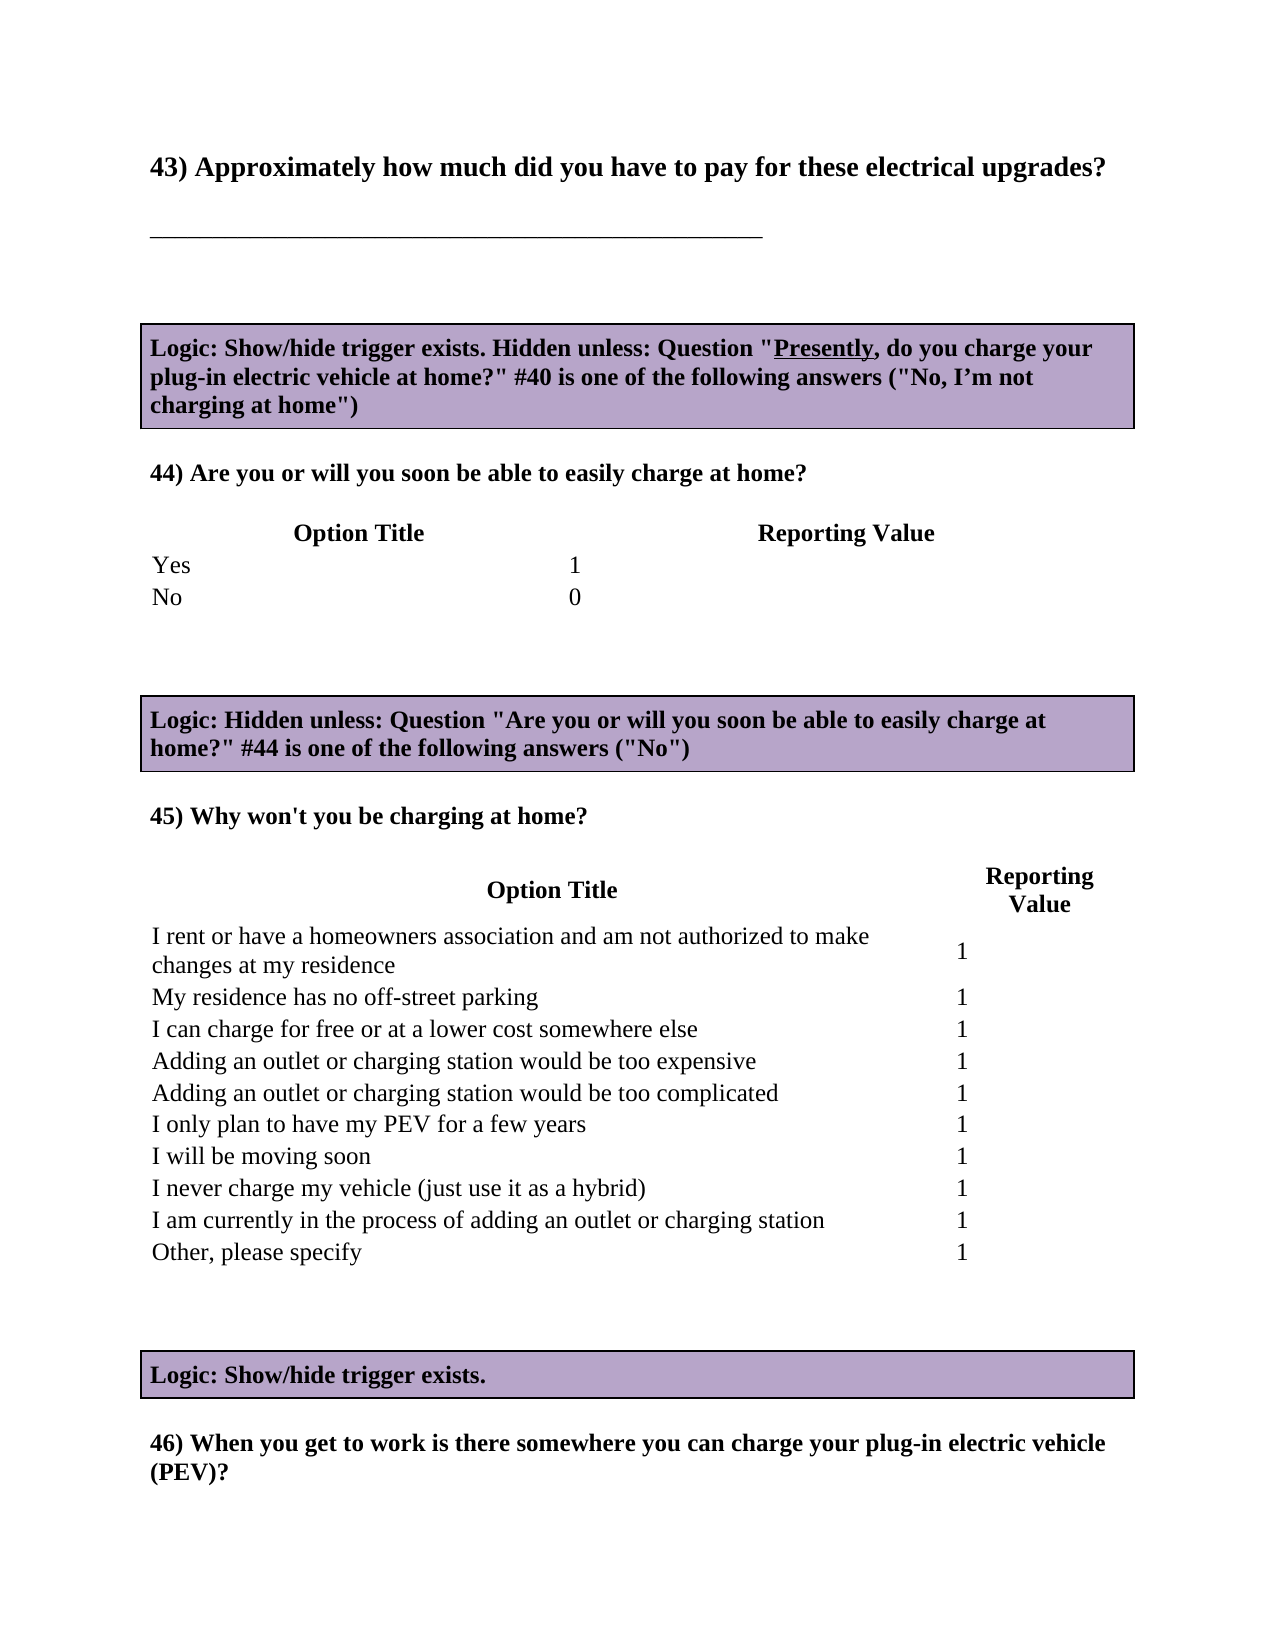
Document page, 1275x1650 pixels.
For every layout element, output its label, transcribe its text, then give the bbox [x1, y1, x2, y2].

table_cell 1 [954, 1076, 1125, 1108]
table_cell 1 [954, 1013, 1125, 1044]
table_cell I will be moving soon [150, 1140, 954, 1172]
table_header Reporting Value [954, 859, 1125, 920]
table_cell 1 [954, 1236, 1125, 1267]
subtitle 44) Are you or will you soon be able to easily charge at home? [150, 458, 1125, 487]
subtitle 43) Approximately how much did you have to pay for these electrical upgrades? [150, 150, 1125, 182]
table_cell 1 [954, 981, 1125, 1012]
subtitle 46) When you get to work is there somewhere you can charge your plug-in electric vehicle (PEV)? [150, 1428, 1125, 1486]
table_cell 1 [954, 920, 1125, 981]
table_header Reporting Value [567, 516, 1125, 548]
table_cell 1 [954, 1204, 1125, 1236]
table_cell My residence has no off-street parking [150, 981, 954, 1012]
table_cell 1 [954, 1140, 1125, 1172]
table_cell Adding an outlet or charging station would be too expensive [150, 1044, 954, 1076]
text Logic: Hidden unless: Question "Are you or will you soon be able to easily charge at home?" #44 is one of the following answers ("No") [142, 697, 1133, 771]
text Logic: Show/hide trigger exists. [142, 1352, 1133, 1397]
table_header Option Title [150, 859, 954, 920]
table_cell 1 [954, 1172, 1125, 1204]
table_cell I am currently in the process of adding an outlet or charging station [150, 1204, 954, 1236]
table_cell Adding an outlet or charging station would be too complicated [150, 1076, 954, 1108]
subtitle 45) Why won't you be charging at home? [150, 801, 1125, 830]
table_cell 1 [567, 548, 1125, 580]
table_cell Yes [150, 548, 567, 580]
table_cell 1 [954, 1044, 1125, 1076]
table_cell 0 [567, 580, 1125, 612]
text Logic: Show/hide trigger exists. Hidden unless: Question "Presently, do you charge your plug-in electric vehicle at home?" #40 is one of the following answers ("No, I’m not charging at home") [142, 325, 1133, 428]
table_header Option Title [150, 516, 567, 548]
table_cell I can charge for free or at a lower cost somewhere else [150, 1013, 954, 1044]
table_cell 1 [954, 1108, 1125, 1140]
table_cell I never charge my vehicle (just use it as a hybrid) [150, 1172, 954, 1204]
table_cell No [150, 580, 567, 612]
table_cell Other, please specify [150, 1236, 954, 1267]
table_cell I only plan to have my PEV for a few years [150, 1108, 954, 1140]
text _________________________________________________ [150, 212, 1125, 240]
table_cell I rent or have a homeowners association and am not authorized to make changes at my residence [150, 920, 954, 981]
